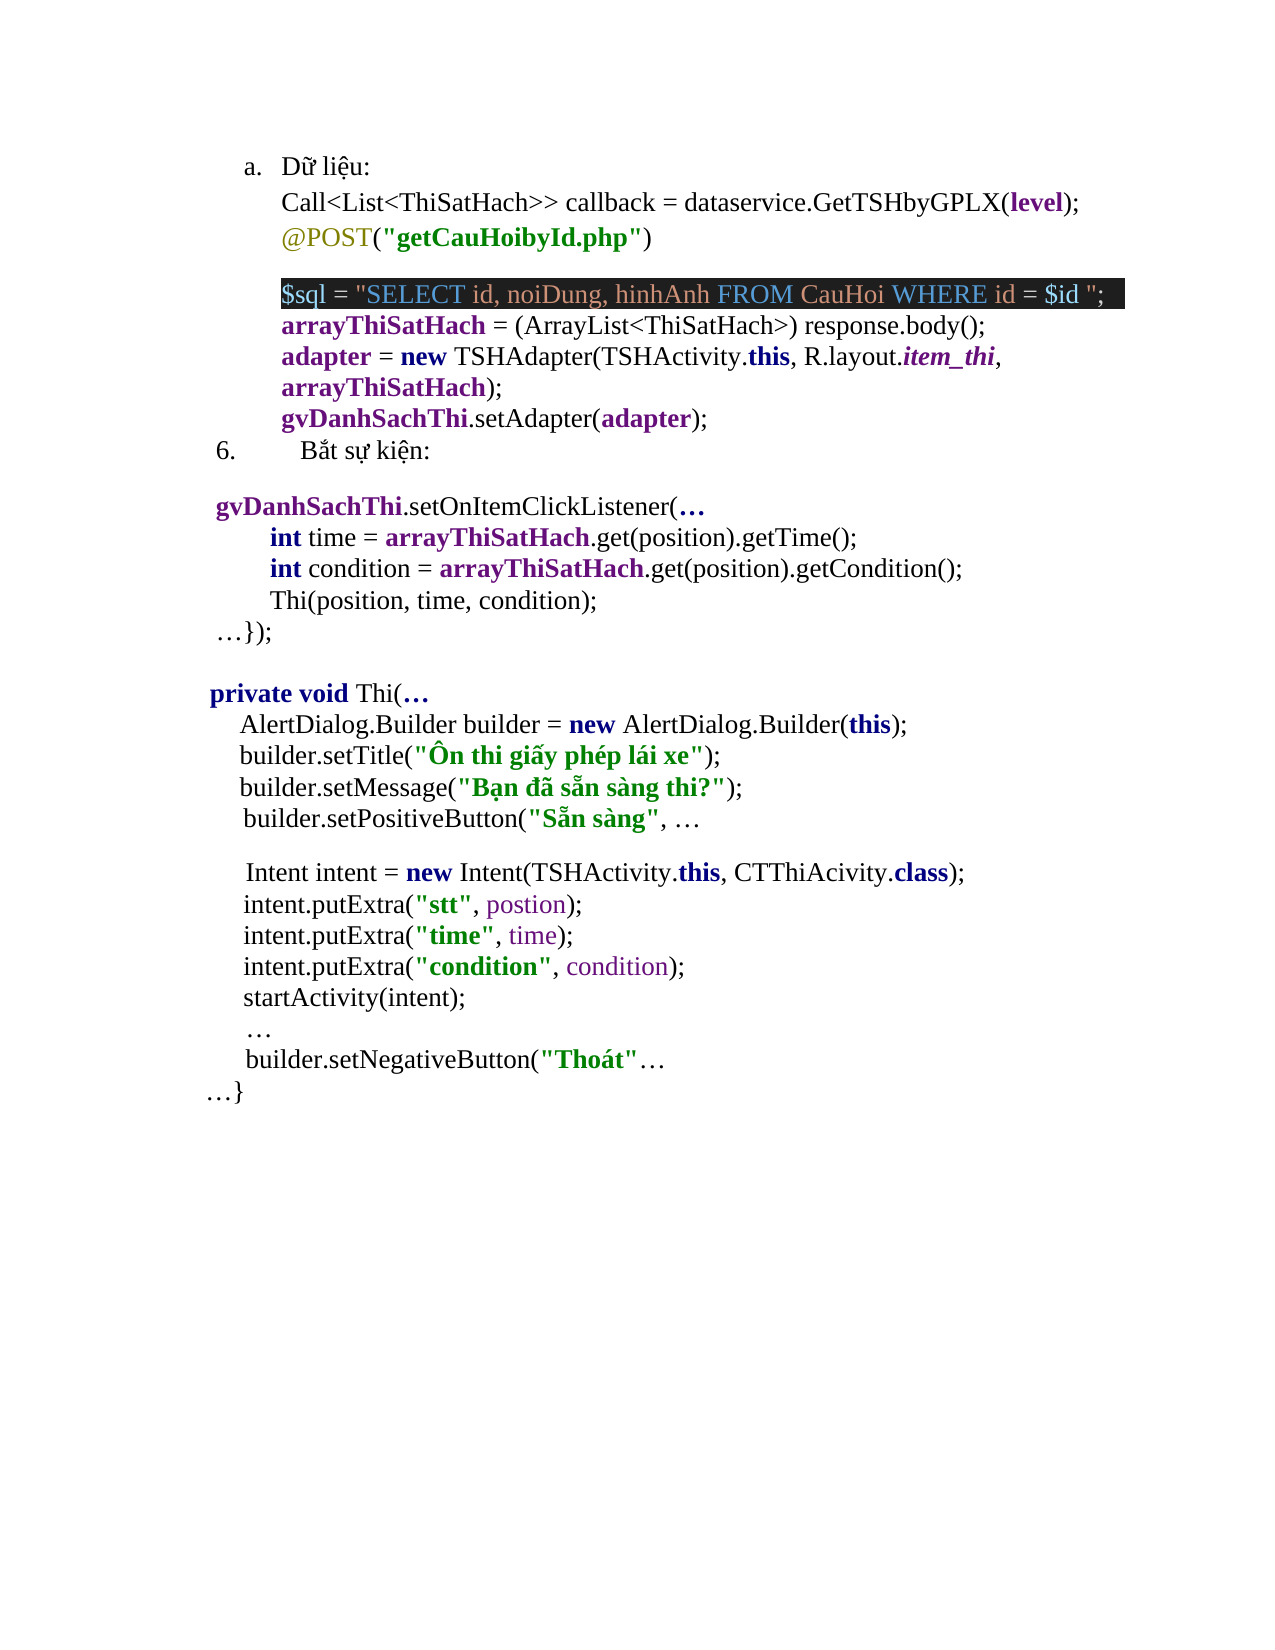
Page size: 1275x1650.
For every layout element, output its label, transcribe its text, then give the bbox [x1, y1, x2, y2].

text builder.setPositiveButton("Sẵn sàng", … [209, 802, 1125, 833]
text builder.setNegativeButton("Thoát"… …} [178, 1043, 1125, 1106]
text AlertDialog.Builder builder = new AlertDialog.Builder(this); builder.setTitle("Ôn thi giấy phép lái xe"); builder.setMessage("Bạn đã sẵn sàng thi?"); [239, 708, 1125, 802]
list Call<List<ThiSatHach>> callback = dataservice.GetTSHbyGPLX(level); [281, 186, 1125, 217]
list @POST("getCauHoibyId.php") [281, 221, 1125, 253]
list Dữ liệu: [244, 150, 1125, 181]
text $sql = "SELECT id, noiDung, hinhAnh FROM CauHoi WHERE id = $id "; [281, 278, 1125, 309]
text … [209, 1012, 1125, 1043]
text gvDanhSachThi.setOnItemClickListener(… int time = arrayThiSatHach.get(position).getTime(); int condition = arrayThiSatHach.get(position).getCondition(); Thi(position, time, condition); …}); [216, 490, 1125, 646]
text Intent intent = new Intent(TSHActivity.this, CTThiAcivity.class); intent.putExtra("stt", postion); intent.putExtra("time", time); intent.putExtra("condition", condition); startActivity(intent); [209, 857, 1125, 1012]
text private void Thi(… [209, 677, 1125, 708]
list Bắt sự kiện: [216, 434, 1125, 465]
text arrayThiSatHach = (ArrayList<ThiSatHach>) response.body(); adapter = new TSHAdapter(TSHActivity.this, R.layout.item_thi, arrayThiSatHach); gvDanhSachThi.setAdapter(adapter); [281, 309, 1125, 434]
